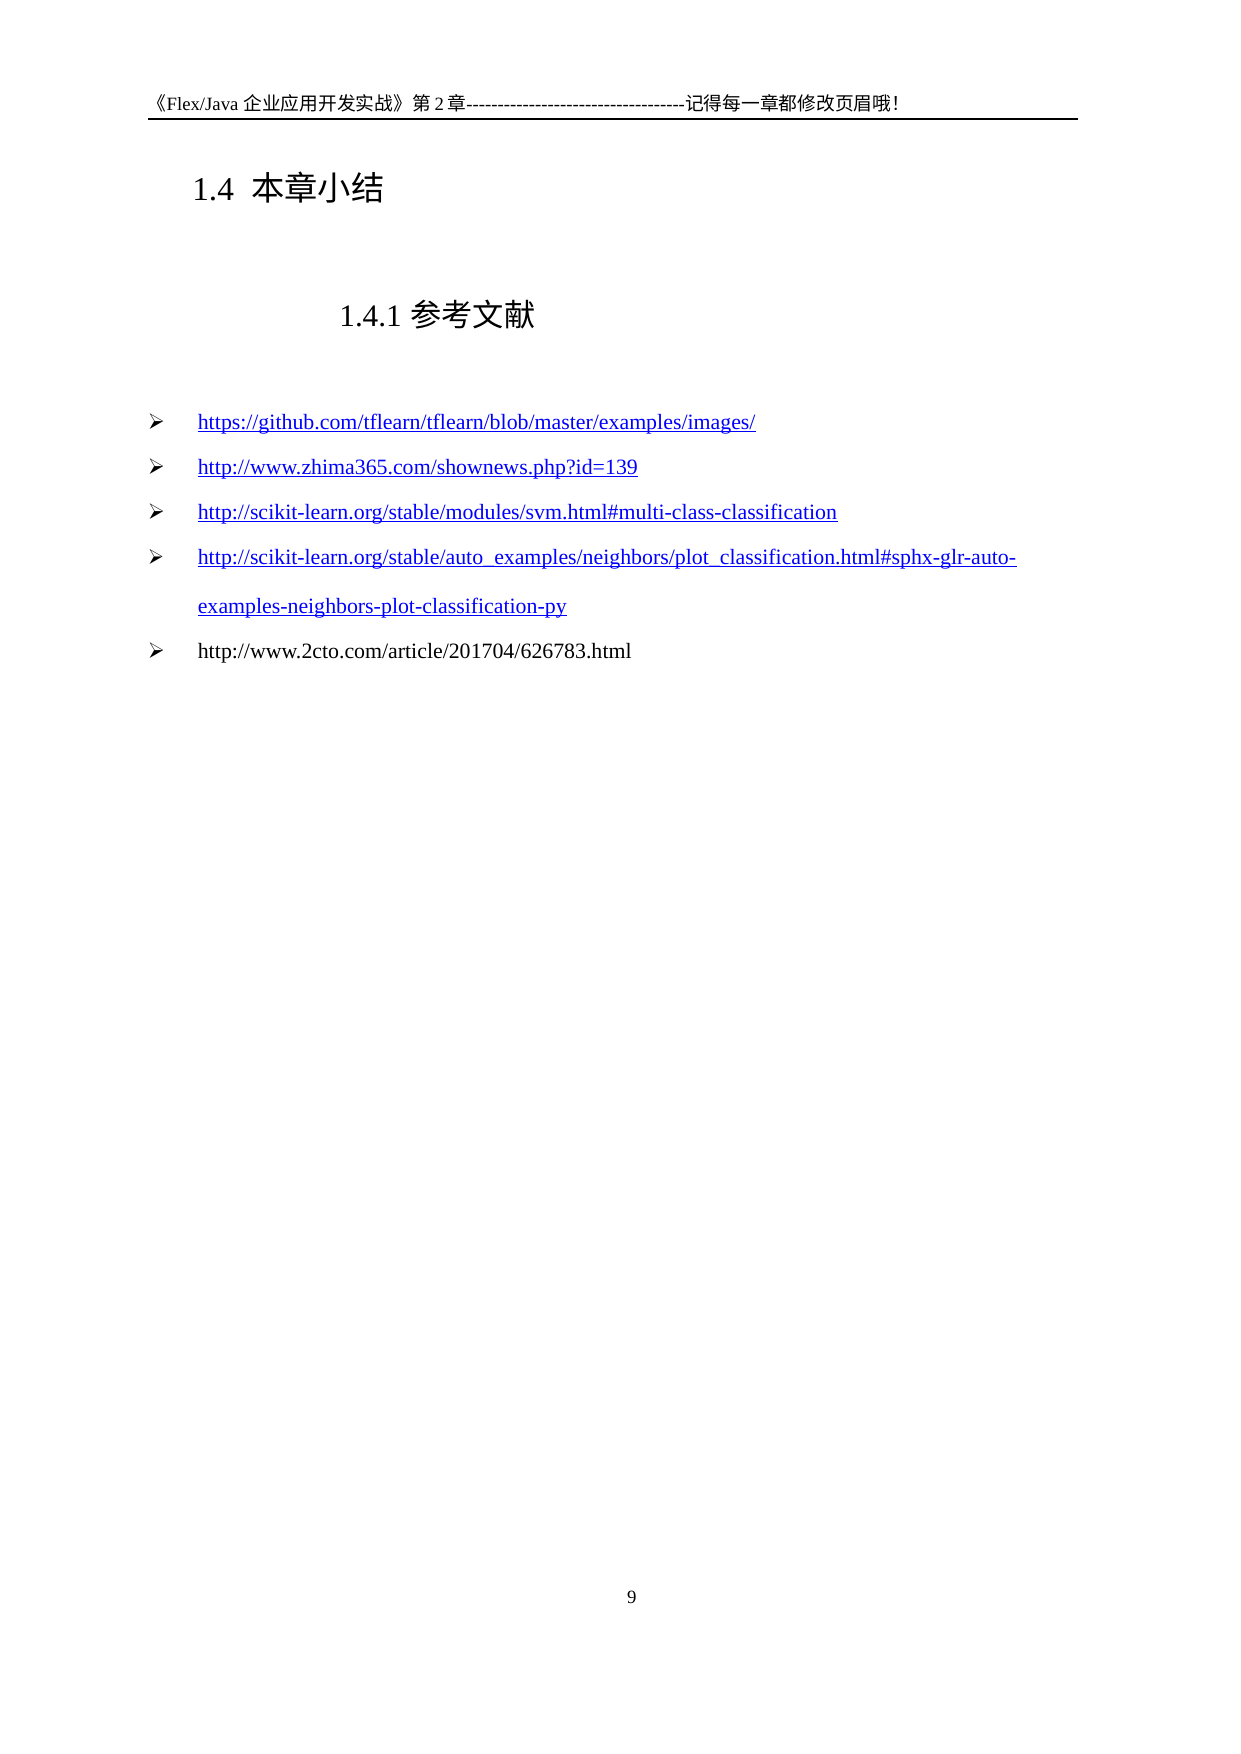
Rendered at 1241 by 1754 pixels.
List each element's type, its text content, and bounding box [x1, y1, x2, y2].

list http://scikit-learn.org/stable/modules/svm.html#multi-class-classification [148, 495, 1078, 528]
list https://github.com/tflearn/tflearn/blob/master/examples/images/ [148, 405, 1078, 438]
list http://www.zhima365.com/shownews.php?id=139 [148, 450, 1078, 483]
list http://www.2cto.com/article/201704/626783.html [148, 634, 1078, 667]
subtitle 本章小结 [192, 153, 1078, 218]
list http://scikit-learn.org/stable/auto_examples/neighbors/plot_classification.html#sphx-glr-auto-examples-neighbors-plot-classification-py [148, 541, 1078, 622]
subtitle 参考文献 [295, 280, 1078, 345]
